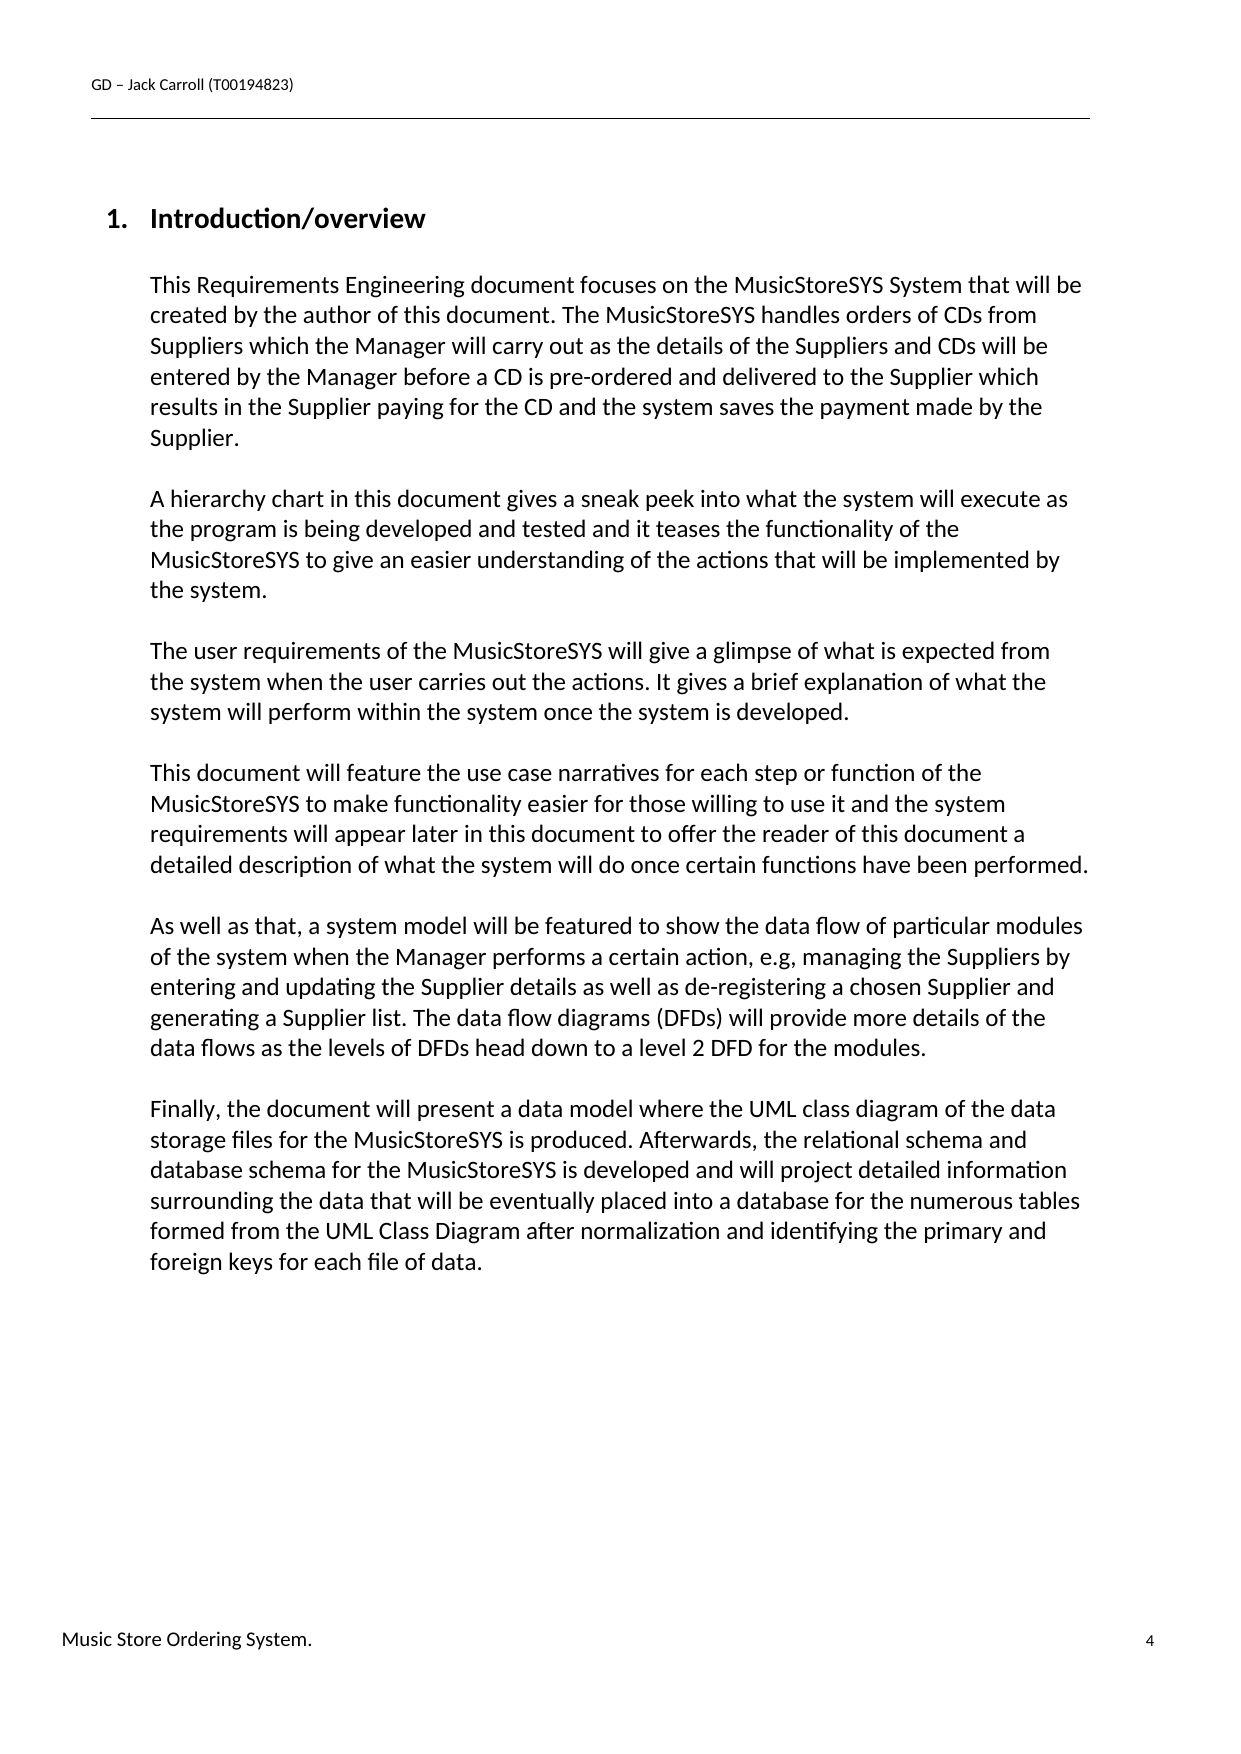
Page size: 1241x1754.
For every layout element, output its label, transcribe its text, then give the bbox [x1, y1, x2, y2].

text As well as that, a system model will be featured to show the data flow of particular modules of the system when the Manager performs a certain action, e.g, managing the Suppliers by entering and updating the Supplier details as well as de-registering a chosen Supplier and generating a Supplier list. The data flow diagrams (DFDs) will provide more details of the data flows as the levels of DFDs head down to a level 2 DFD for the modules. [150, 910, 1090, 1063]
text This document will feature the use case narratives for each step or function of the MusicStoreSYS to make functionality easier for those willing to use it and the system requirements will appear later in this document to offer the reader of this document a detailed description of what the system will do once certain functions have been performed. [150, 757, 1090, 879]
text This Requirements Engineering document focuses on the MusicStoreSYS System that will be created by the author of this document. The MusicStoreSYS handles orders of CDs from Suppliers which the Manager will carry out as the details of the Suppliers and CDs will be entered by the Manager before a CD is pre-ordered and delivered to the Supplier which results in the Supplier paying for the CD and the system saves the payment made by the Supplier. [150, 269, 1090, 452]
text A hierarchy chart in this document gives a sneak peek into what the system will execute as the program is being developed and tested and it teases the functionality of the MusicStoreSYS to give an easier understanding of the actions that will be implemented by the system. [150, 483, 1090, 605]
text The user requirements of the MusicStoreSYS will give a glimpse of what is expected from the system when the user carries out the actions. It gives a brief explanation of what the system will perform within the system once the system is developed. [150, 635, 1090, 727]
text Finally, the document will present a data model where the UML class diagram of the data storage files for the MusicStoreSYS is produced. Afterwards, the relational schema and database schema for the MusicStoreSYS is developed and will project detailed information surrounding the data that will be eventually placed into a database for the numerous tables formed from the UML Class Diagram after normalization and identifying the primary and foreign keys for each file of data. [150, 1093, 1090, 1276]
subtitle Introduction/overview [106, 200, 1090, 236]
